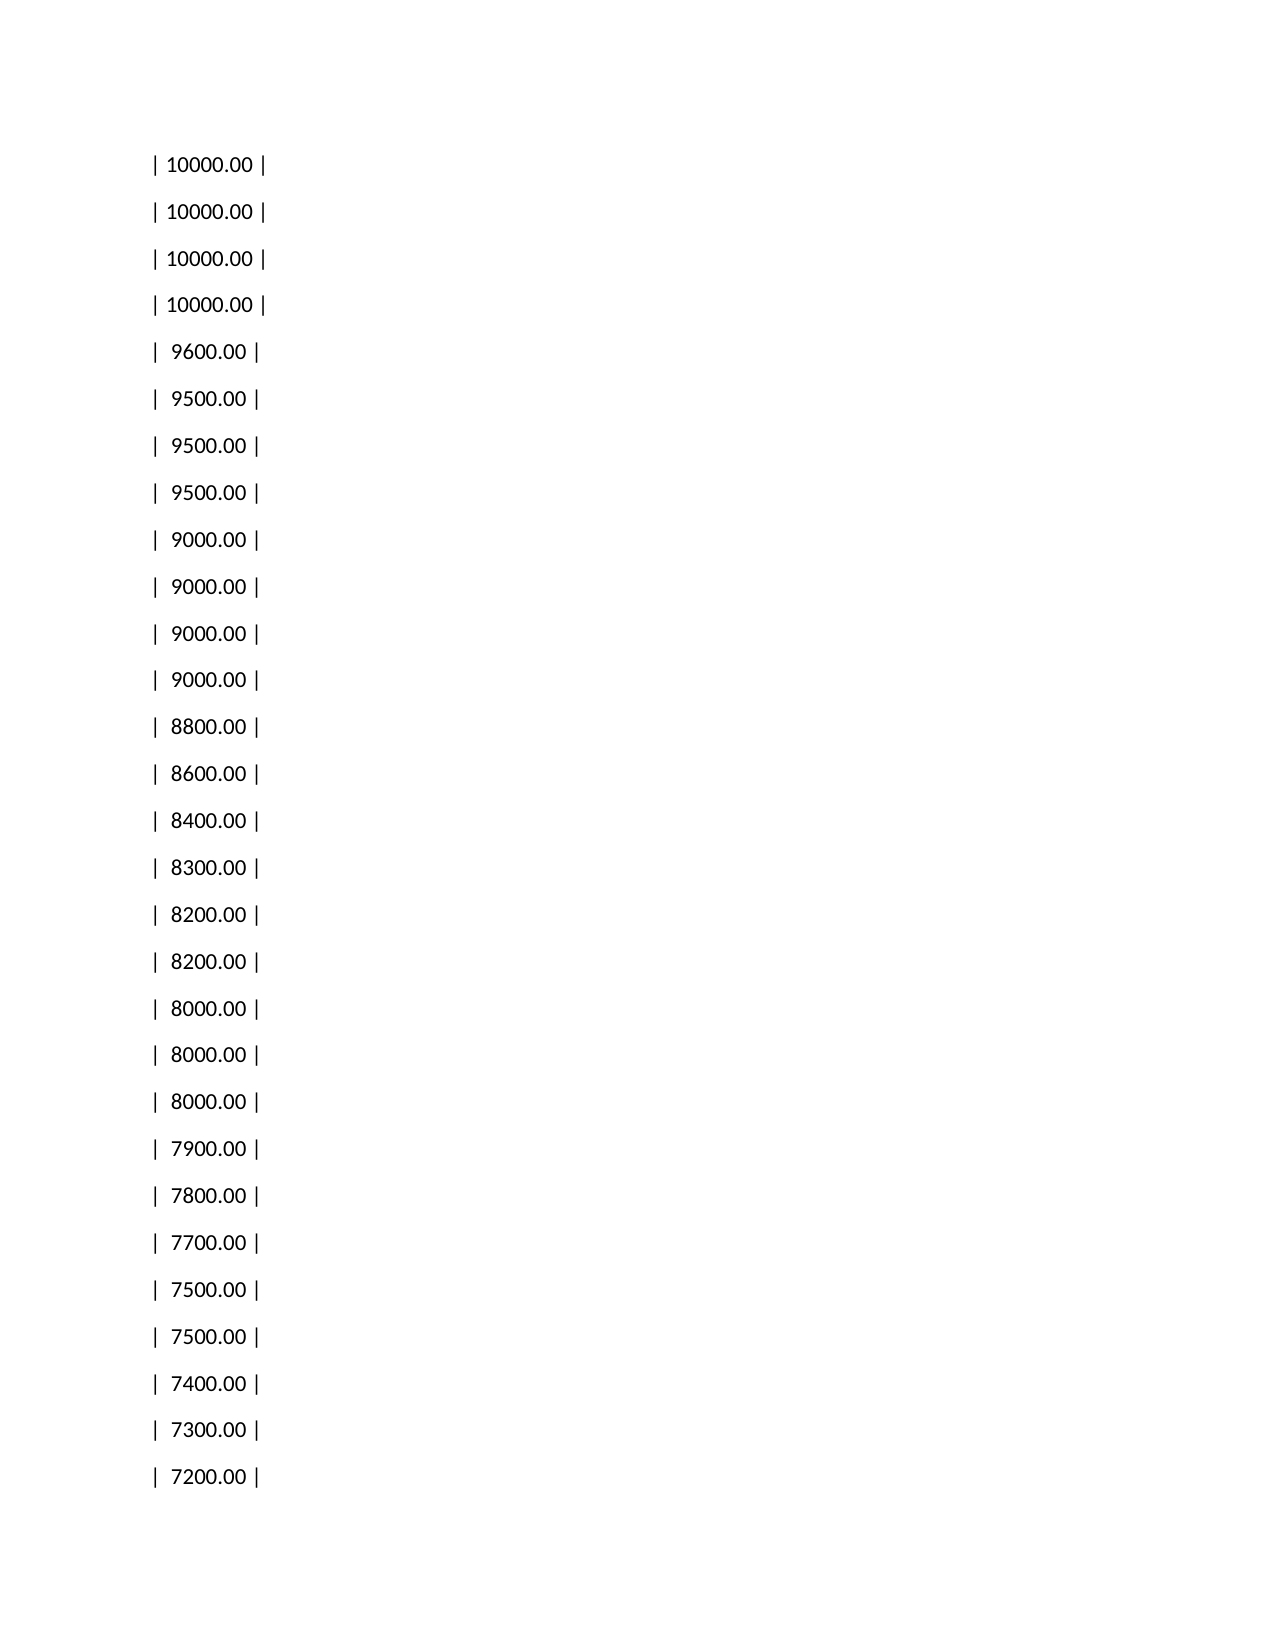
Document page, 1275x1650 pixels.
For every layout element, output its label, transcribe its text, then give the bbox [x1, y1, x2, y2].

text | 7400.00 | [150, 1369, 1125, 1397]
text | 9000.00 | [150, 525, 1125, 553]
text | 7800.00 | [150, 1181, 1125, 1209]
text | 9600.00 | [150, 337, 1125, 366]
text | 9000.00 | [150, 666, 1125, 694]
text | 8000.00 | [150, 1087, 1125, 1116]
text | 8200.00 | [150, 947, 1125, 975]
text | 8000.00 | [150, 994, 1125, 1022]
text | 7900.00 | [150, 1134, 1125, 1162]
text | 8800.00 | [150, 712, 1125, 741]
text | 9000.00 | [150, 619, 1125, 647]
text | 7200.00 | [150, 1462, 1125, 1491]
text | 10000.00 | [150, 291, 1125, 319]
text | 7300.00 | [150, 1416, 1125, 1444]
text | 9500.00 | [150, 478, 1125, 506]
text | 10000.00 | [150, 197, 1125, 225]
text | 7700.00 | [150, 1228, 1125, 1256]
text | 9000.00 | [150, 572, 1125, 600]
text | 8200.00 | [150, 900, 1125, 928]
text | 9500.00 | [150, 384, 1125, 412]
text | 7500.00 | [150, 1322, 1125, 1350]
text | 10000.00 | [150, 244, 1125, 272]
text | 8400.00 | [150, 806, 1125, 834]
text | 7500.00 | [150, 1275, 1125, 1303]
text | 8300.00 | [150, 853, 1125, 881]
text | 8600.00 | [150, 759, 1125, 787]
text | 8000.00 | [150, 1041, 1125, 1069]
text | 9500.00 | [150, 431, 1125, 459]
text | 10000.00 | [150, 150, 1125, 178]
